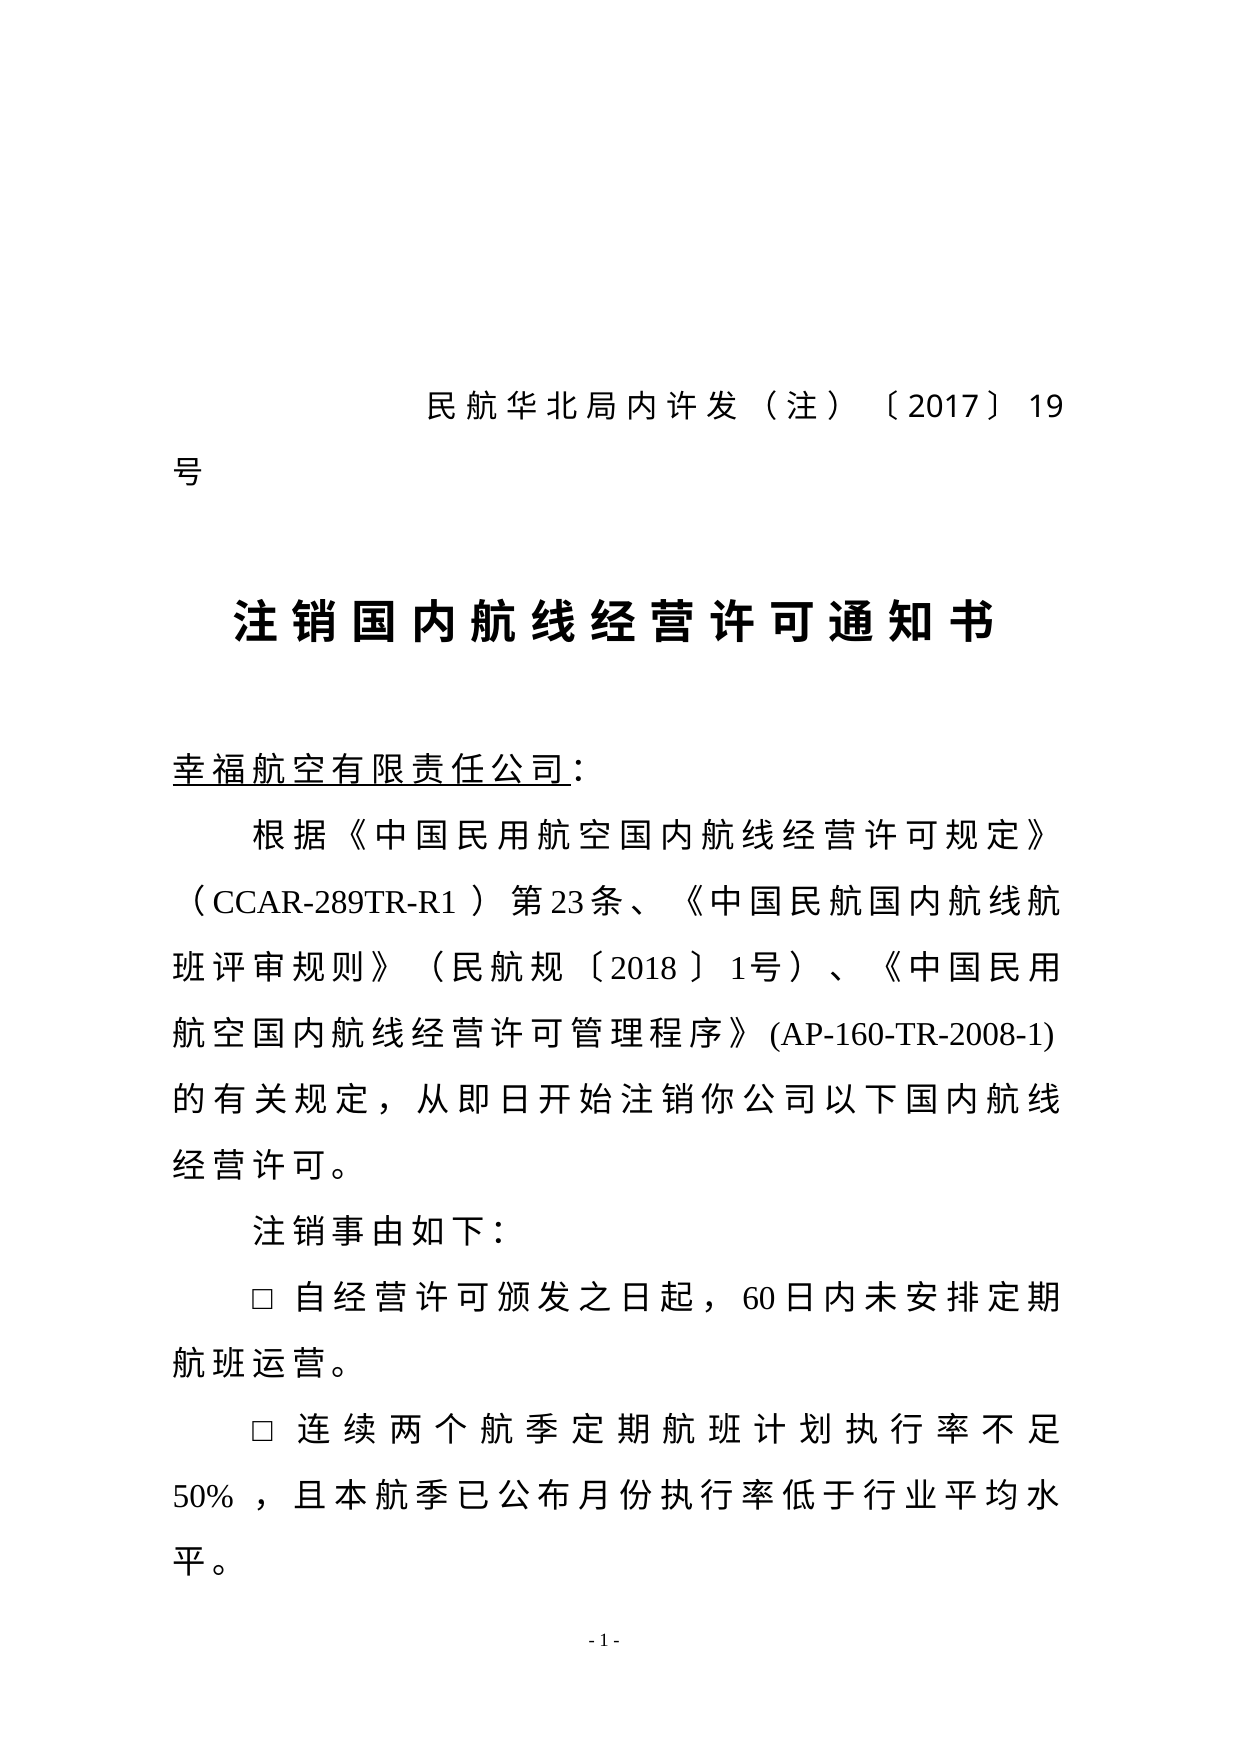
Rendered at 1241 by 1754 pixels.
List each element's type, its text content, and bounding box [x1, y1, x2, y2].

text 注销事由如下： [172, 1196, 1068, 1262]
text 注销国内航线经营许可通知书 [172, 569, 1068, 668]
text □连续两个航季定期航班计划执行率不足50%，且本航季已公布月份执行率低于行业平均水平。 [172, 1394, 1068, 1592]
text 民航华北局内许发（注）〔2017〕19号 [172, 371, 1068, 503]
text 幸福航空有限责任公司： [172, 734, 1068, 800]
text □自经营许可颁发之日起，60日内未安排定期航班运营。 [172, 1262, 1068, 1394]
text 根据《中国民用航空国内航线经营许可规定》（CCAR-289TR-R1）第23条、《中国民航国内航线航班评审规则》（民航规〔2018〕1号）、《中国民用航空国内航线经营许可管理程序》(AP-160-TR-2008-1)的有关规定，从即日开始注销你公司以下国内航线经营许可。 [172, 800, 1068, 1196]
